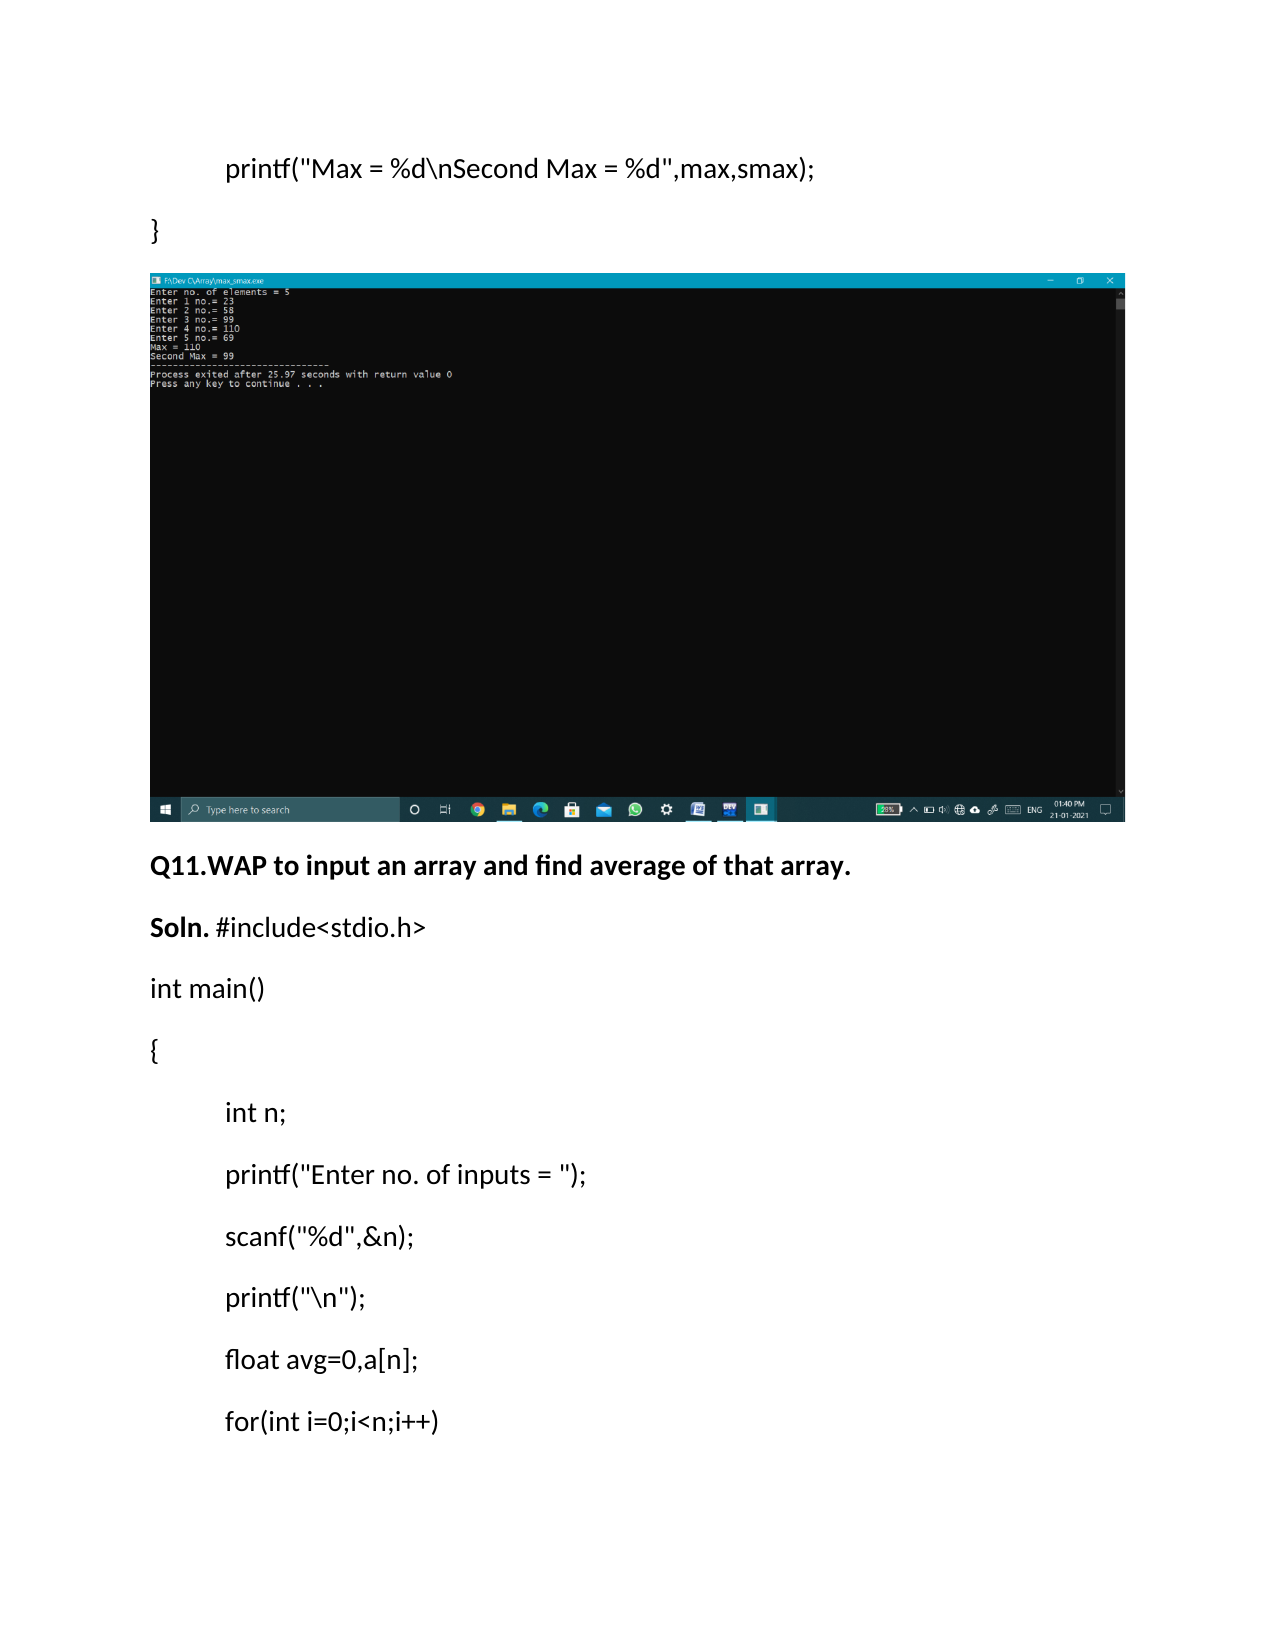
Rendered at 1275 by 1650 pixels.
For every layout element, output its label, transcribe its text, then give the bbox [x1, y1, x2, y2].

text int main() [150, 971, 1125, 1006]
picture [152, 277, 161, 283]
text } [150, 212, 1125, 247]
text float avg=0,a[n]; [150, 1341, 1125, 1377]
text Q11.WAP to input an array and find average of that array. [150, 847, 1125, 883]
picture [150, 289, 1125, 822]
text printf("Max = %d\nSecond Max = %d",max,smax); [150, 150, 1125, 186]
text for(int i=0;i<n;i++) [150, 1403, 1125, 1438]
text Soln. #include<stdio.h> [150, 909, 1125, 944]
text scanf("%d",&n); [150, 1218, 1125, 1253]
text printf("\n"); [150, 1279, 1125, 1315]
text { [150, 1032, 1125, 1068]
text int n; [150, 1094, 1125, 1130]
text printf("Enter no. of inputs = "); [150, 1156, 1125, 1191]
